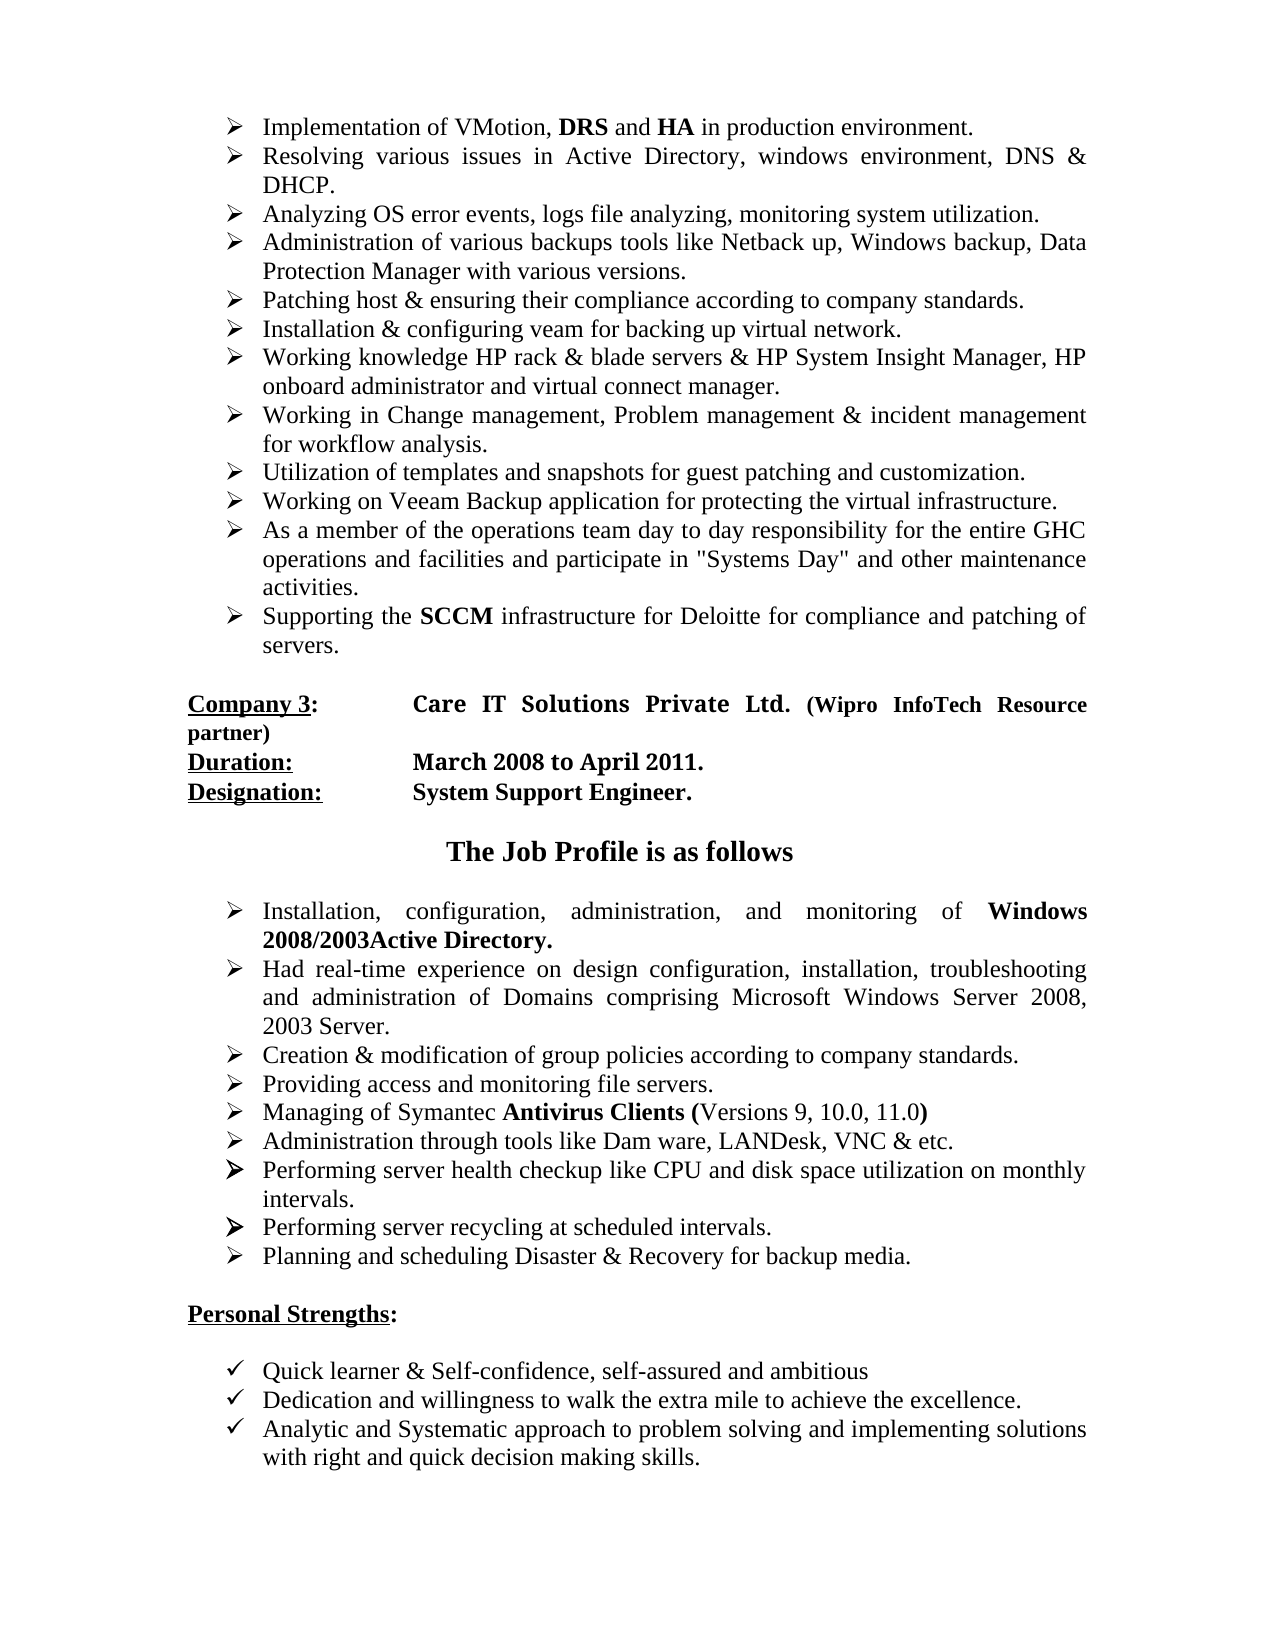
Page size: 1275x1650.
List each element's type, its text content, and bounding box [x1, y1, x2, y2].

list Performing server health checkup like CPU and disk space utilization on monthly intervals. [225, 1155, 1087, 1212]
list Quick learner & Self-confidence, self-assured and ambitious [225, 1356, 1087, 1385]
list Resolving various issues in Active Directory, windows environment, DNS & DHCP. [225, 141, 1087, 199]
list Creation & modification of group policies according to company standards. [225, 1040, 1087, 1069]
text Company 3: Care IT Solutions Private Ltd. (Wipro InfoTech Resource partner) [187, 688, 1087, 746]
list Had real-time experience on design configuration, installation, troubleshooting and administration of Domains comprising Microsoft Windows Server 2008, 2003 Server. [225, 954, 1087, 1040]
list Installation & configuring veam for backing up virtual network. [225, 314, 1087, 342]
list Working on Veeam Backup application for protecting the virtual infrastructure. [225, 486, 1087, 515]
list Analytic and Systematic approach to problem solving and implementing solutions with right and quick decision making skills. [225, 1414, 1087, 1471]
list Working knowledge HP rack & blade servers & HP System Insight Manager, HP onboard administrator and virtual connect manager. [225, 342, 1087, 400]
list Patching host & ensuring their compliance according to company standards. [225, 285, 1087, 314]
list Utilization of templates and snapshots for guest patching and customization. [225, 457, 1087, 486]
list Analyzing OS error events, logs file analyzing, monitoring system utilization. [225, 199, 1087, 227]
list Performing server recycling at scheduled intervals. [225, 1212, 1087, 1241]
text Duration: March 2008 to April 2011. [187, 746, 1087, 777]
list Administration through tools like Dam ware, LANDesk, VNC & etc. [225, 1126, 1087, 1155]
list Supporting the SCCM infrastructure for Deloitte for compliance and patching of servers. [225, 601, 1087, 659]
list Dedication and willingness to walk the extra mile to achieve the excellence. [225, 1385, 1087, 1414]
text Personal Strengths: [187, 1299, 1087, 1327]
text Designation: System Support Engineer. [187, 777, 1087, 806]
list Implementation of VMotion, DRS and HA in production environment. [225, 112, 1087, 141]
list Managing of Symantec Antivirus Clients (Versions 9, 10.0, 11.0) [225, 1097, 1087, 1126]
list Providing access and monitoring file servers. [225, 1069, 1087, 1097]
list Planning and scheduling Disaster & Recovery for backup media. [225, 1241, 1087, 1270]
list Working in Change management, Problem management & incident management for workflow analysis. [225, 400, 1087, 457]
list Administration of various backups tools like Netback up, Windows backup, Data Protection Manager with various versions. [225, 227, 1087, 285]
list As a member of the operations team day to day responsibility for the entire GHC operations and facilities and participate in "Systems Day" and other maintenance activities. [225, 515, 1087, 601]
text The Job Profile is as follows [225, 834, 1087, 868]
list Installation, configuration, administration, and monitoring of Windows 2008/2003Active Directory. [225, 896, 1087, 954]
